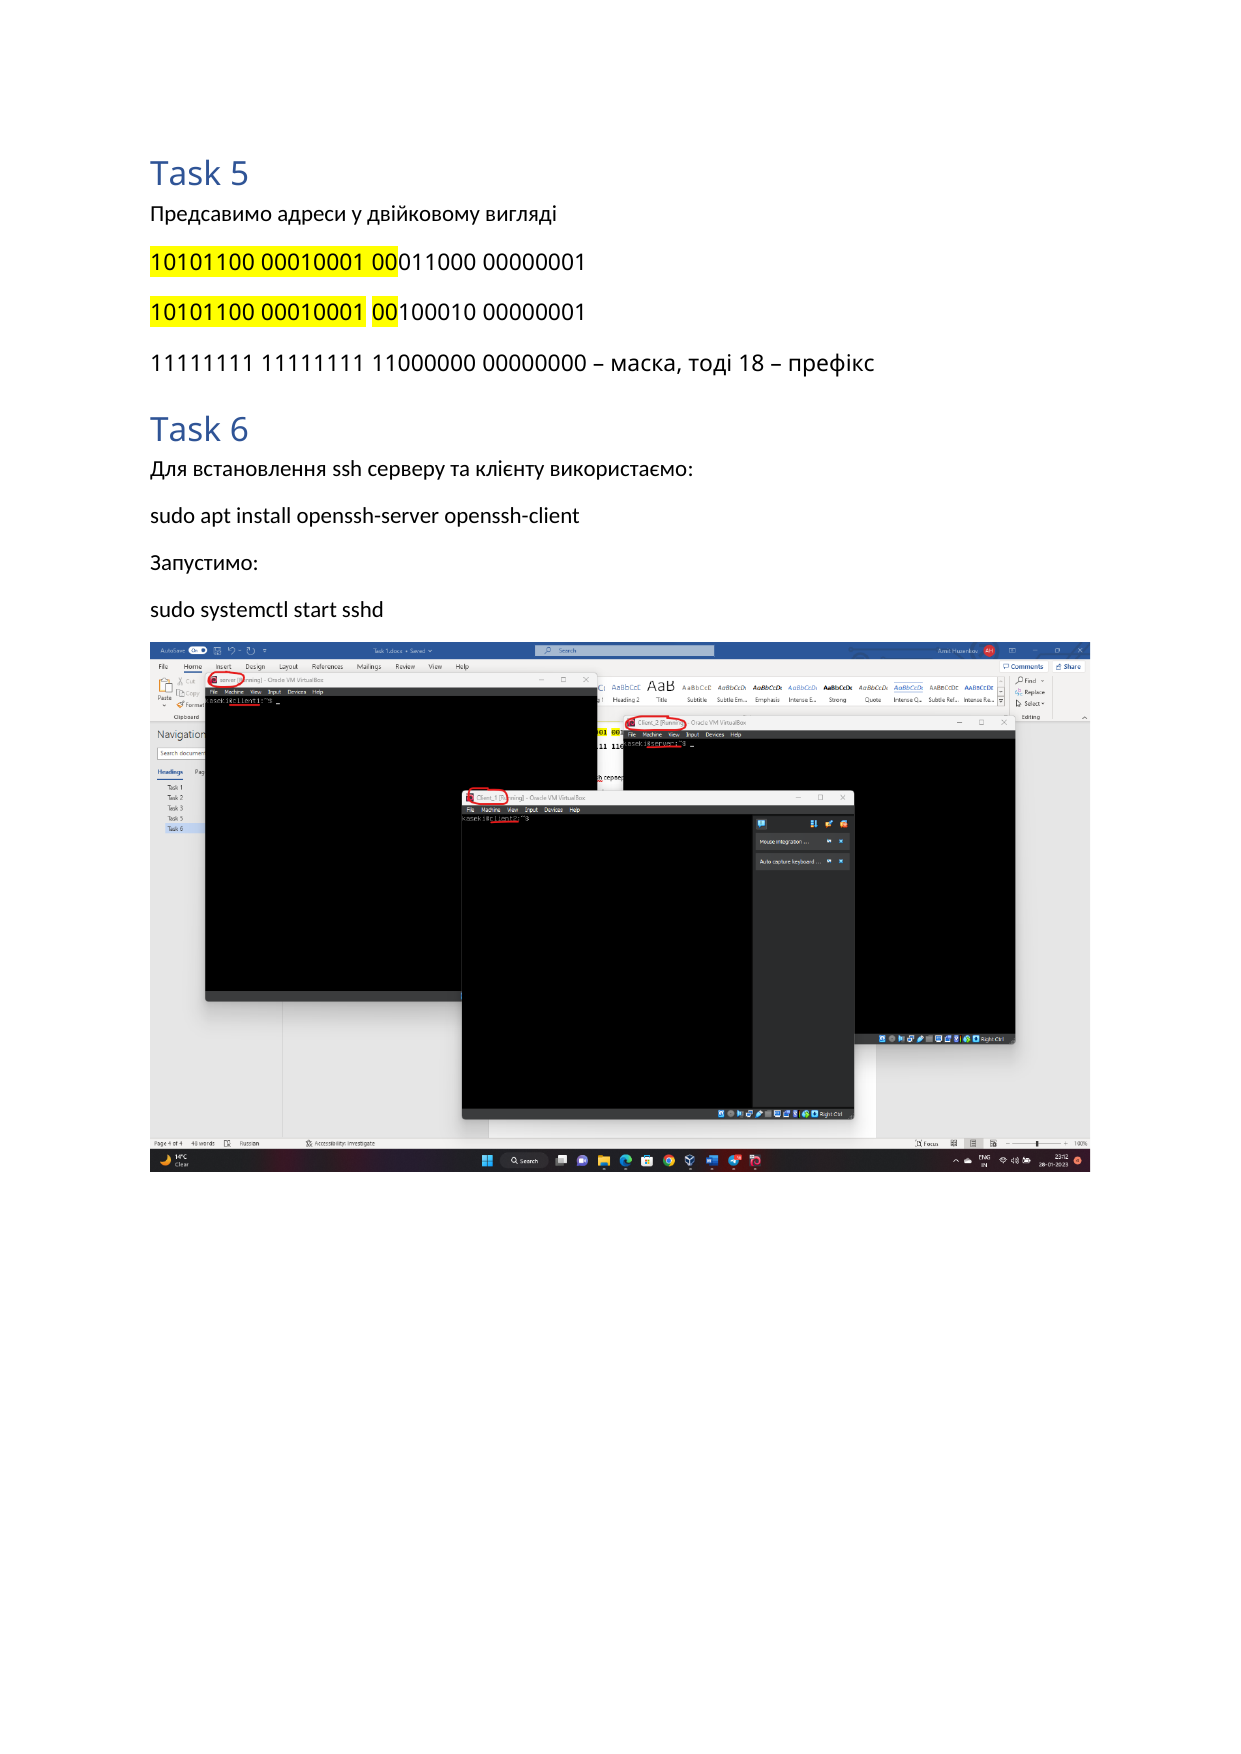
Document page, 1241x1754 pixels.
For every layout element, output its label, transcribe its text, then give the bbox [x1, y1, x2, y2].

text Для встановлення ssh серверу та клієнту використаємо: [150, 454, 1090, 482]
text sudo apt install openssh-server openssh-client [150, 501, 1090, 529]
text Предсавимо адреси у двійковому вигляді [150, 199, 1090, 227]
subtitle Task 6 [150, 405, 1090, 451]
text sudo systemctl start sshd [150, 595, 1090, 623]
picture [150, 642, 1091, 1172]
text 10101100 00010001 00011000 00000001 [398, 246, 1090, 277]
text Запустимо: [150, 548, 1090, 576]
text 11111111 11111111 11000000 00000000 – маска, тоді 18 – префікс [150, 347, 1090, 378]
subtitle Task 5 [150, 150, 1090, 195]
text 10101100 00010001 00100010 00000001 [398, 296, 1090, 327]
